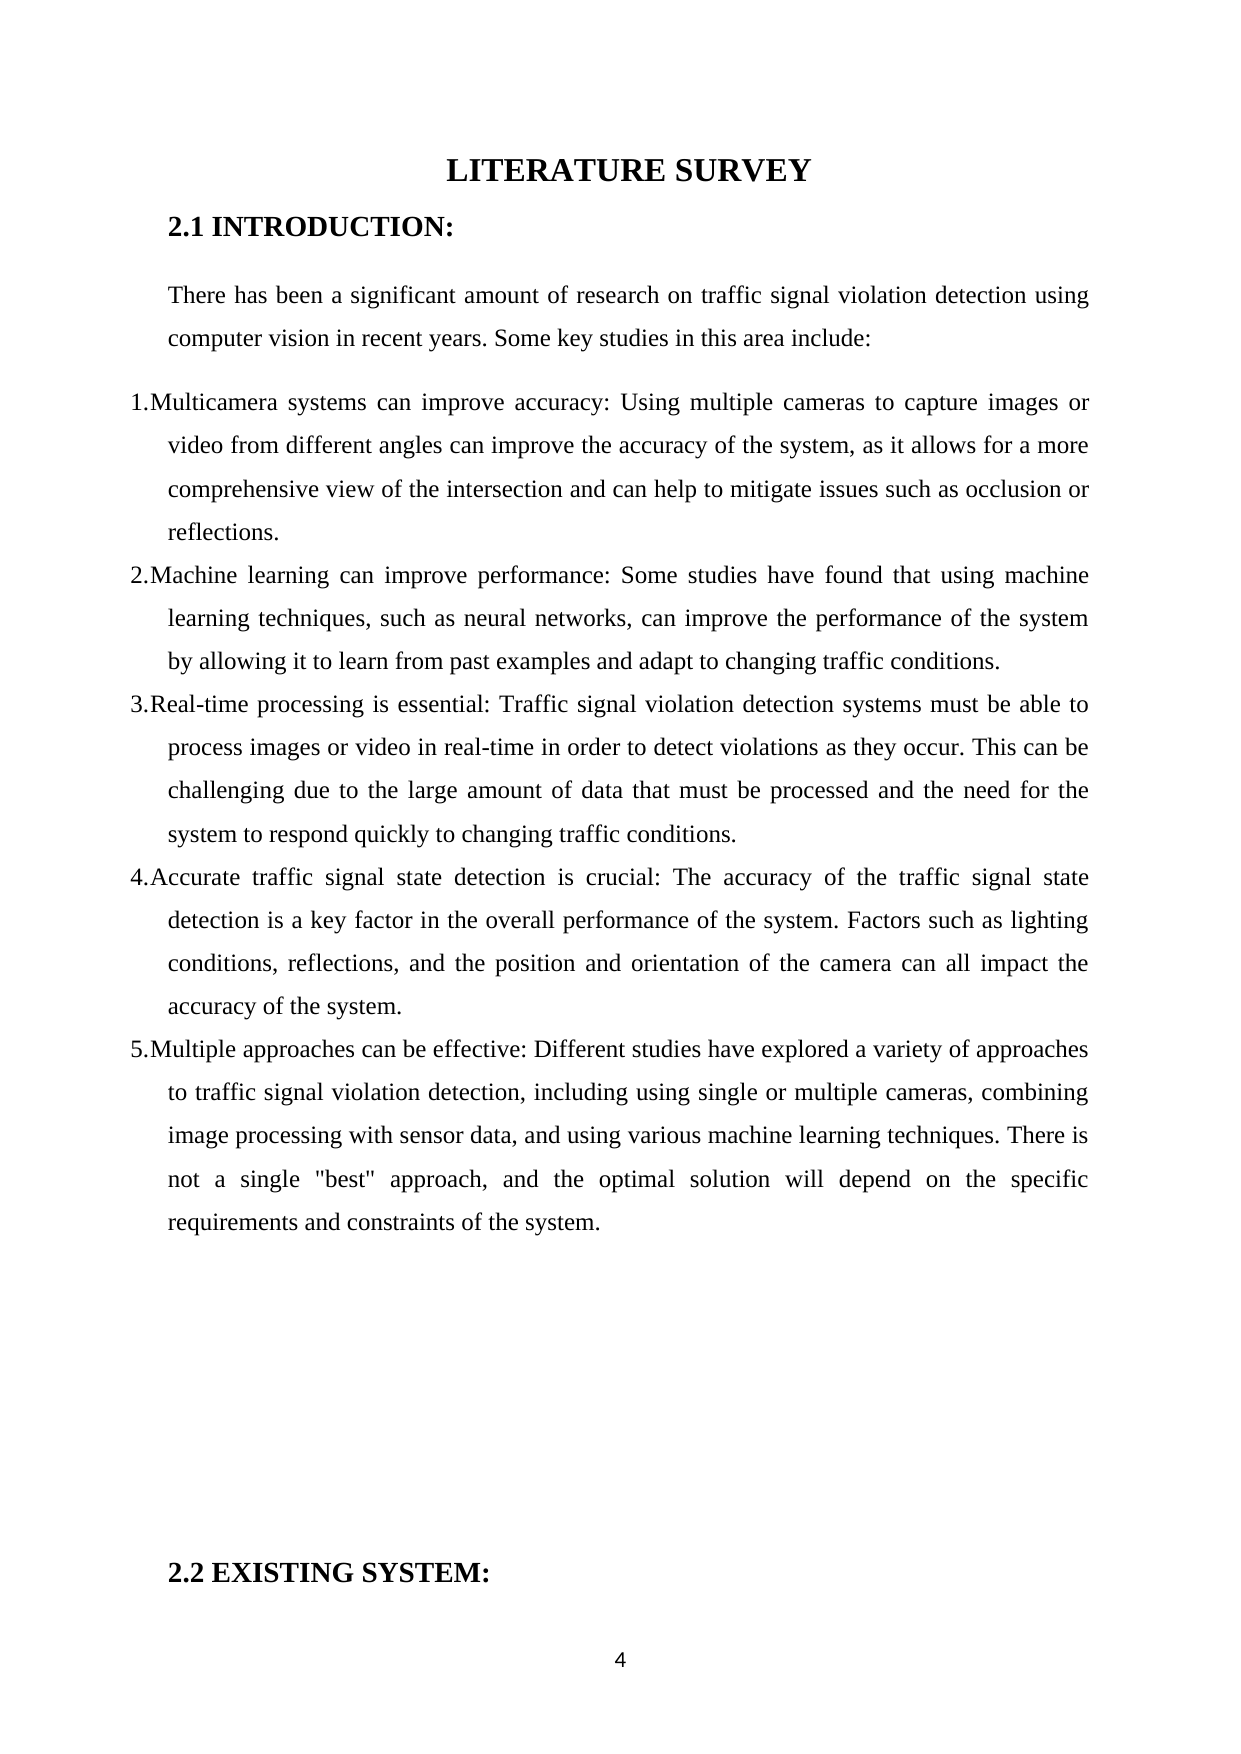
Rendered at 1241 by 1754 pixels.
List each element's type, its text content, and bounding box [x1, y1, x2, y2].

text There has been a significant amount of research on traffic signal violation detection using computer vision in recent years. Some key studies in this area include: [168, 280, 1090, 352]
text 2.1 INTRODUCTION: [168, 209, 1090, 243]
text 2.2 EXISTING SYSTEM: [168, 1555, 1090, 1589]
list Multicamera systems can improve accuracy: Using multiple cameras to capture images or video from different angles can improve the accuracy of the system, as it allows for a more comprehensive view of the intersection and can help to mitigate issues such as occlusion or reflections. [130, 387, 1090, 546]
list Machine learning can improve performance: Some studies have found that using machine learning techniques, such as neural networks, can improve the performance of the system by allowing it to learn from past examples and adapt to changing traffic conditions. [130, 560, 1090, 675]
list Real-time processing is essential: Traffic signal violation detection systems must be able to process images or video in real-time in order to detect violations as they occur. This can be challenging due to the large amount of data that must be processed and the need for the system to respond quickly to changing traffic conditions. [130, 689, 1090, 847]
text LITERATURE SURVEY [168, 150, 1090, 188]
list Accurate traffic signal state detection is crucial: The accuracy of the traffic signal state detection is a key factor in the overall performance of the system. Factors such as lighting conditions, reflections, and the position and orientation of the camera can all impact the accuracy of the system. [130, 862, 1090, 1020]
list Multiple approaches can be effective: Different studies have explored a variety of approaches to traffic signal violation detection, including using single or multiple cameras, combining image processing with sensor data, and using various machine learning techniques. There is not a single "best" approach, and the optimal solution will depend on the specific requirements and constraints of the system. [130, 1034, 1090, 1236]
